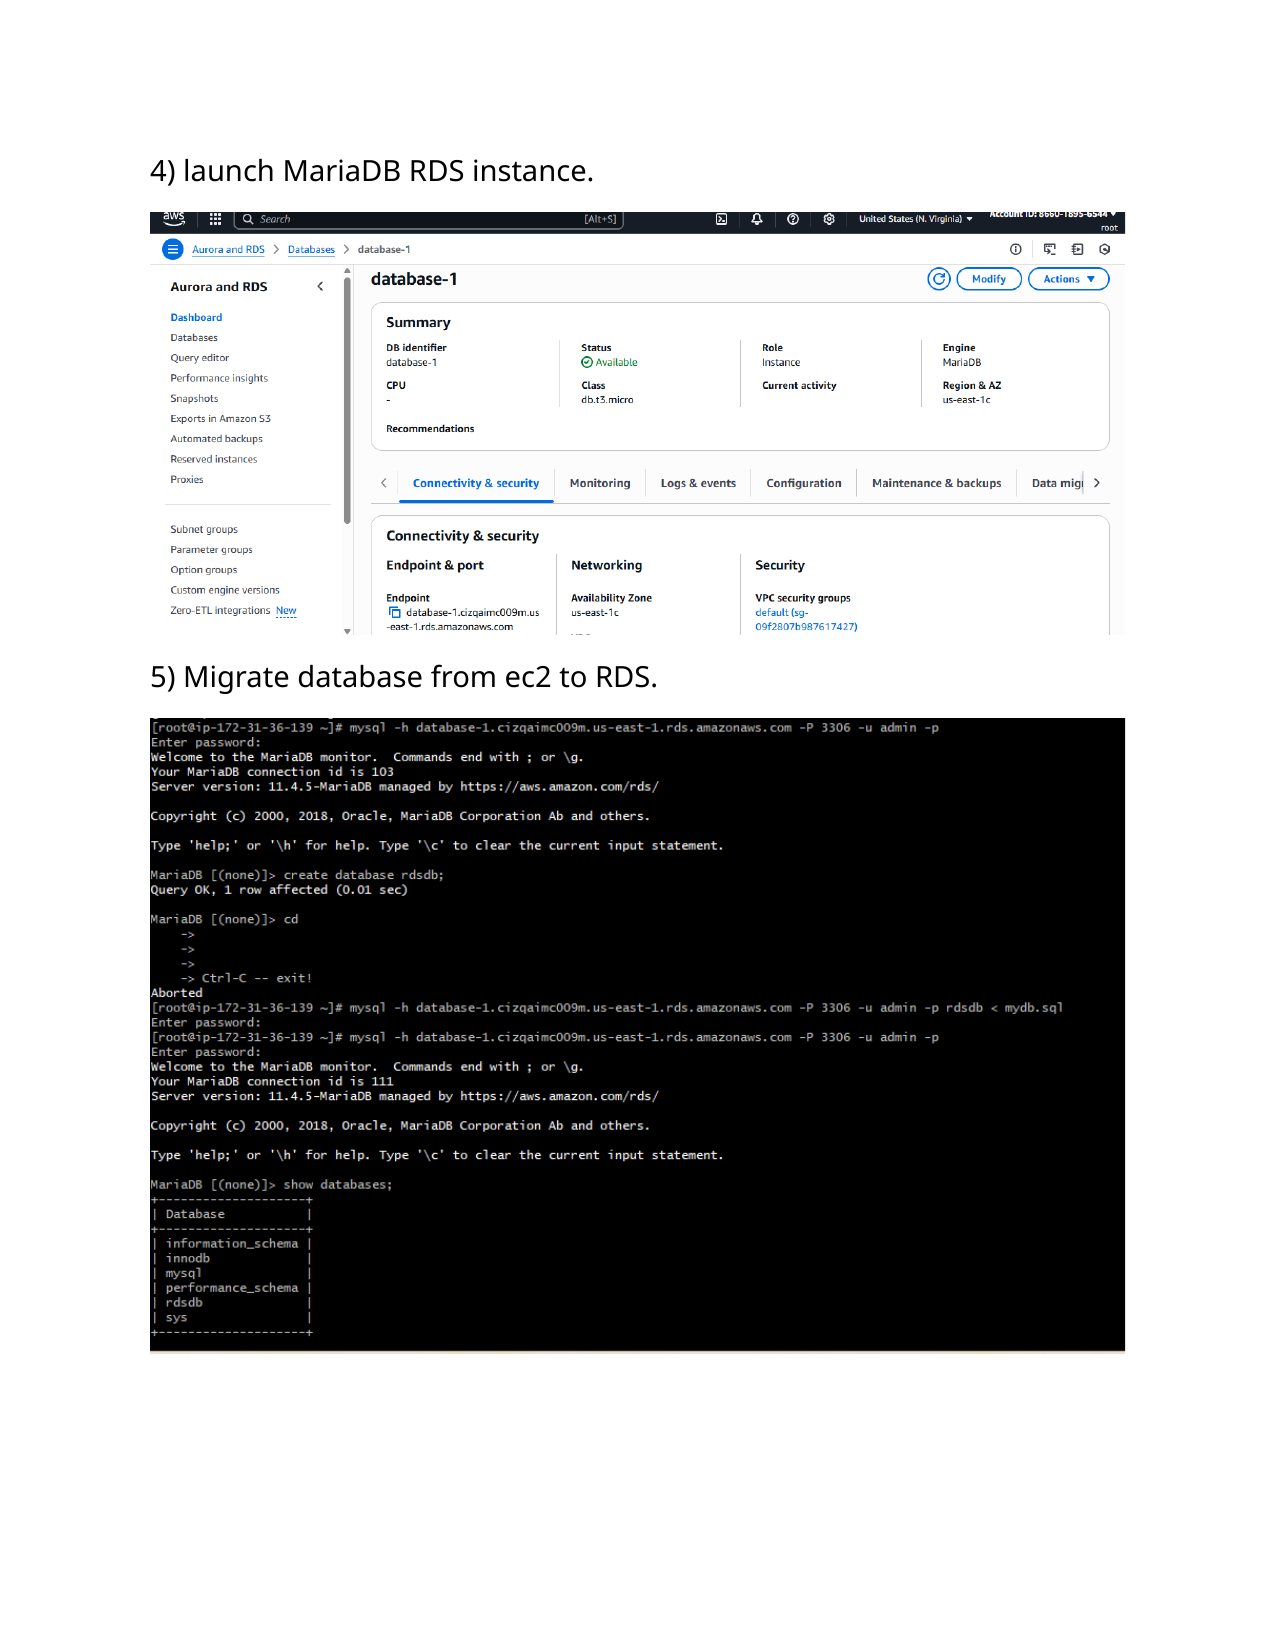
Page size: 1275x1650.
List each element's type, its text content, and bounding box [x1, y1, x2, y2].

picture [150, 212, 1125, 635]
picture [150, 718, 1125, 1354]
text 4) launch MariaDB RDS instance. [150, 150, 1125, 190]
text 5) Migrate database from ec2 to RDS. [150, 657, 1125, 696]
